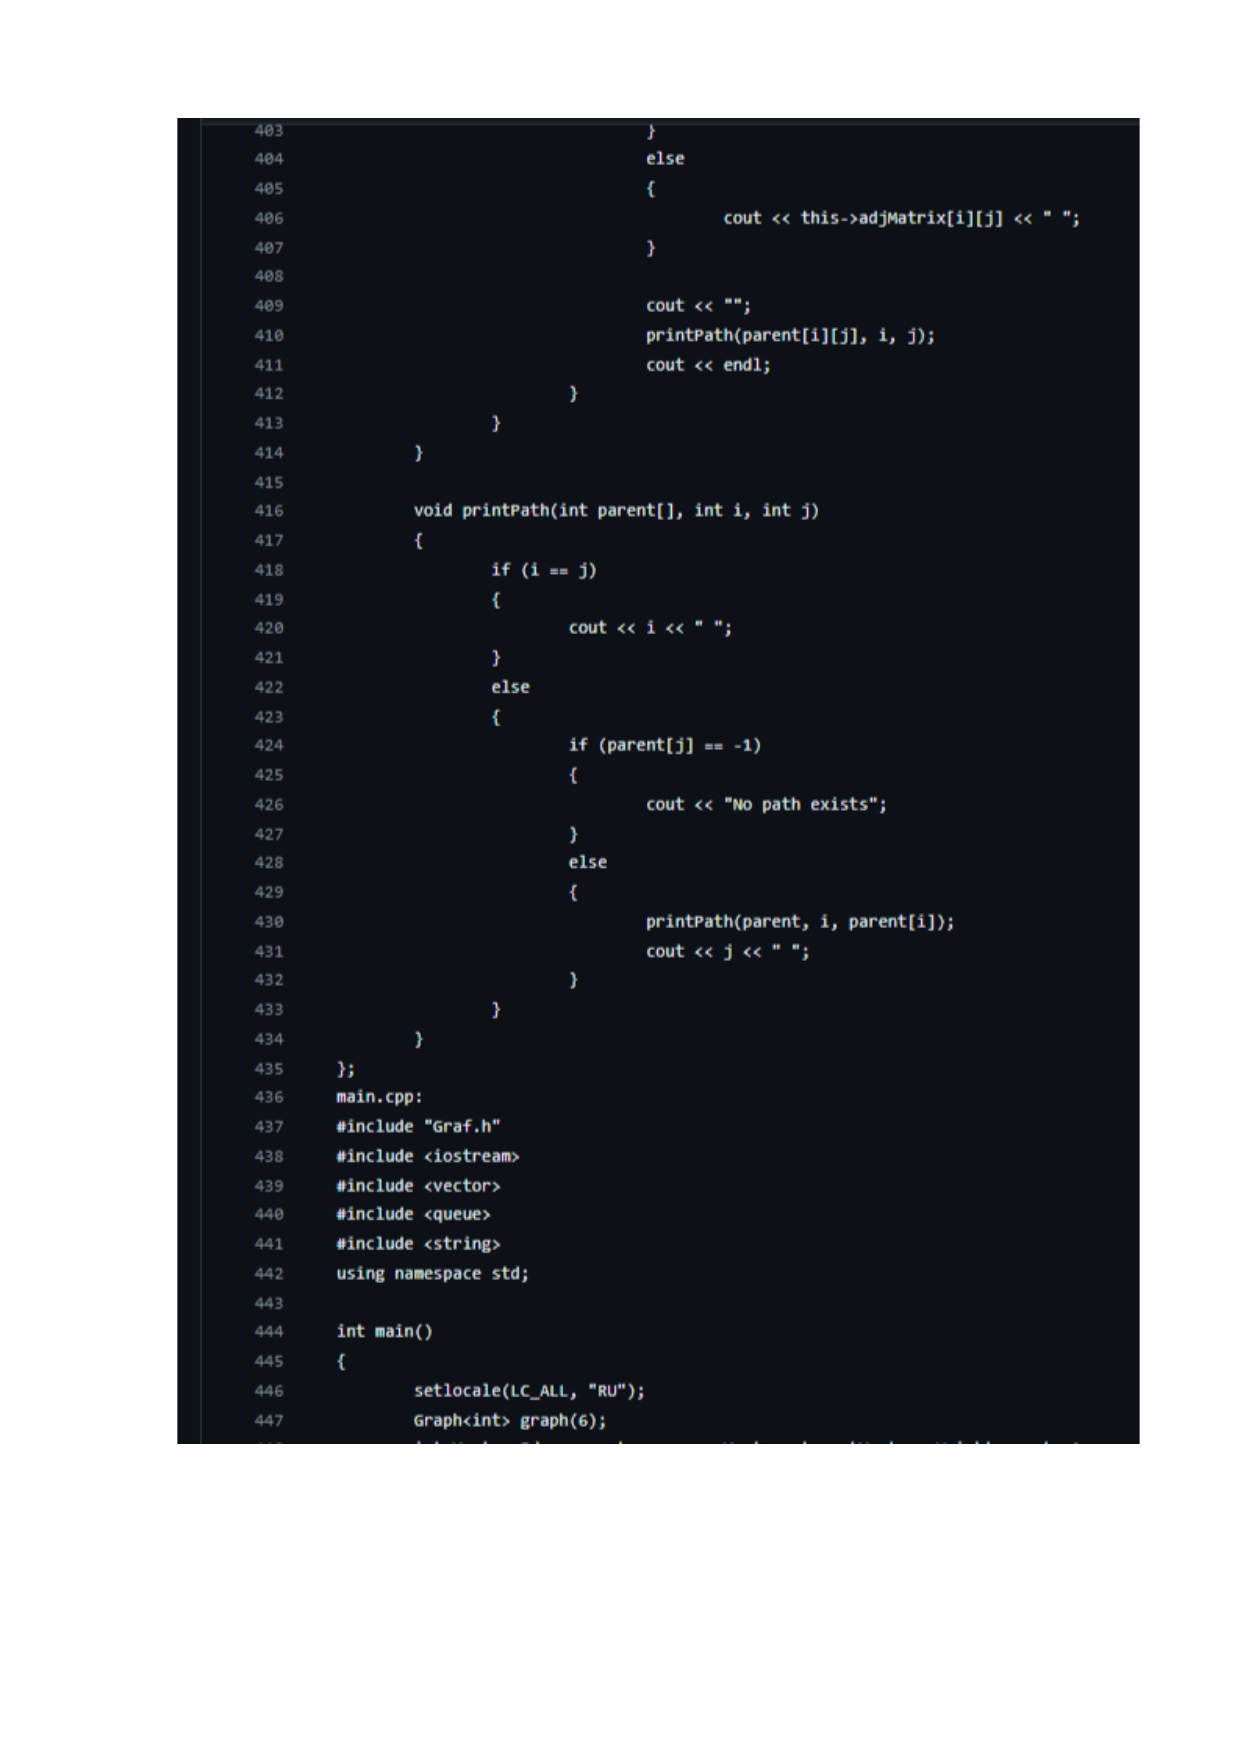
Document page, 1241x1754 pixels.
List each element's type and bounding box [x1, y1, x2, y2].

picture [177, 118, 1140, 1444]
